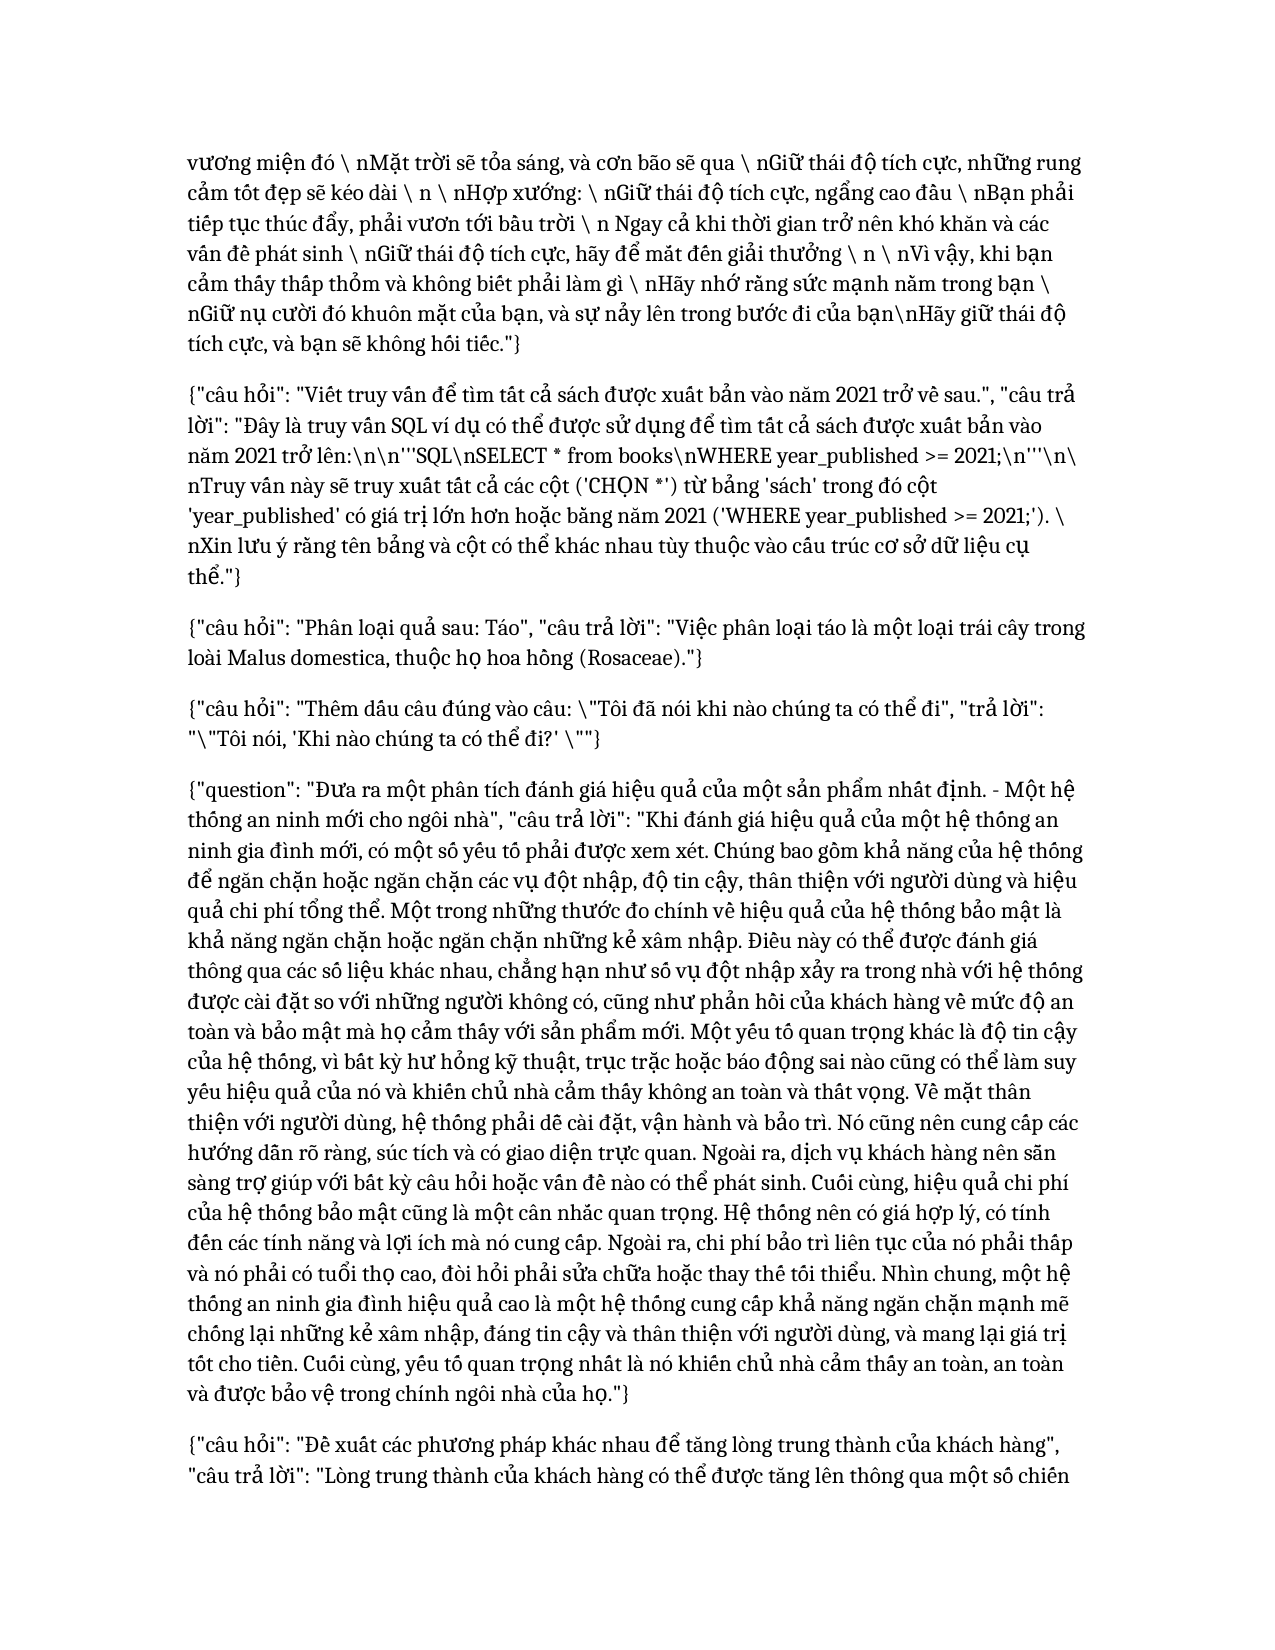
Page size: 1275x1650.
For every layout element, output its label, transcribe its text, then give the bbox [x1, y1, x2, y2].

text {"câu hỏi": "Phân loại quả sau: Táo", "câu trả lời": "Việc phân loại táo là một loại trái cây trong loài Malus domestica, thuộc họ hoa hồng (Rosaceae)."} [187, 614, 1087, 671]
text {"câu hỏi": "Thêm dấu câu đúng vào câu: \"Tôi đã nói khi nào chúng ta có thể đi", "trả lời": "\"Tôi nói, 'Khi nào chúng ta có thể đi?' \""} [187, 696, 1087, 752]
text {"question": "Đưa ra một phân tích đánh giá hiệu quả của một sản phẩm nhất định. - Một hệ thống an ninh mới cho ngôi nhà", "câu trả lời": "Khi đánh giá hiệu quả của một hệ thống an ninh gia đình mới, có một số yếu tố phải được xem xét. Chúng bao gồm khả năng của hệ thống để ngăn chặn hoặc ngăn chặn các vụ đột nhập, độ tin cậy, thân thiện với người dùng và hiệu quả chi phí tổng thể. Một trong những thước đo chính về hiệu quả của hệ thống bảo mật là khả năng ngăn chặn hoặc ngăn chặn những kẻ xâm nhập. Điều này có thể được đánh giá thông qua các số liệu khác nhau, chẳng hạn như số vụ đột nhập xảy ra trong nhà với hệ thống được cài đặt so với những người không có, cũng như phản hồi của khách hàng về mức độ an toàn và bảo mật mà họ cảm thấy với sản phẩm mới. Một yếu tố quan trọng khác là độ tin cậy của hệ thống, vì bất kỳ hư hỏng kỹ thuật, trục trặc hoặc báo động sai nào cũng có thể làm suy yếu hiệu quả của nó và khiến chủ nhà cảm thấy không an toàn và thất vọng. Về mặt thân thiện với người dùng, hệ thống phải dễ cài đặt, vận hành và bảo trì. Nó cũng nên cung cấp các hướng dẫn rõ ràng, súc tích và có giao diện trực quan. Ngoài ra, dịch vụ khách hàng nên sẵn sàng trợ giúp với bất kỳ câu hỏi hoặc vấn đề nào có thể phát sinh. Cuối cùng, hiệu quả chi phí của hệ thống bảo mật cũng là một cân nhắc quan trọng. Hệ thống nên có giá hợp lý, có tính đến các tính năng và lợi ích mà nó cung cấp. Ngoài ra, chi phí bảo trì liên tục của nó phải thấp và nó phải có tuổi thọ cao, đòi hỏi phải sửa chữa hoặc thay thế tối thiểu. Nhìn chung, một hệ thống an ninh gia đình hiệu quả cao là một hệ thống cung cấp khả năng ngăn chặn mạnh mẽ chống lại những kẻ xâm nhập, đáng tin cậy và thân thiện với người dùng, và mang lại giá trị tốt cho tiền. Cuối cùng, yếu tố quan trọng nhất là nó khiến chủ nhà cảm thấy an toàn, an toàn và được bảo vệ trong chính ngôi nhà của họ."} [187, 777, 1087, 1408]
text {"câu hỏi": "Viết truy vấn để tìm tất cả sách được xuất bản vào năm 2021 trở về sau.", "câu trả lời": "Đây là truy vấn SQL ví dụ có thể được sử dụng để tìm tất cả sách được xuất bản vào năm 2021 trở lên:\n\n'''SQL\nSELECT * from books\nWHERE year_published >= 2021;\n'''\n\nTruy vấn này sẽ truy xuất tất cả các cột ('CHỌN *') từ bảng 'sách' trong đó cột 'year_published' có giá trị lớn hơn hoặc bằng năm 2021 ('WHERE year_published >= 2021;'). \nXin lưu ý rằng tên bảng và cột có thể khác nhau tùy thuộc vào cấu trúc cơ sở dữ liệu cụ thể."} [187, 382, 1087, 590]
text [187, 1432, 1087, 1489]
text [187, 150, 1087, 358]
